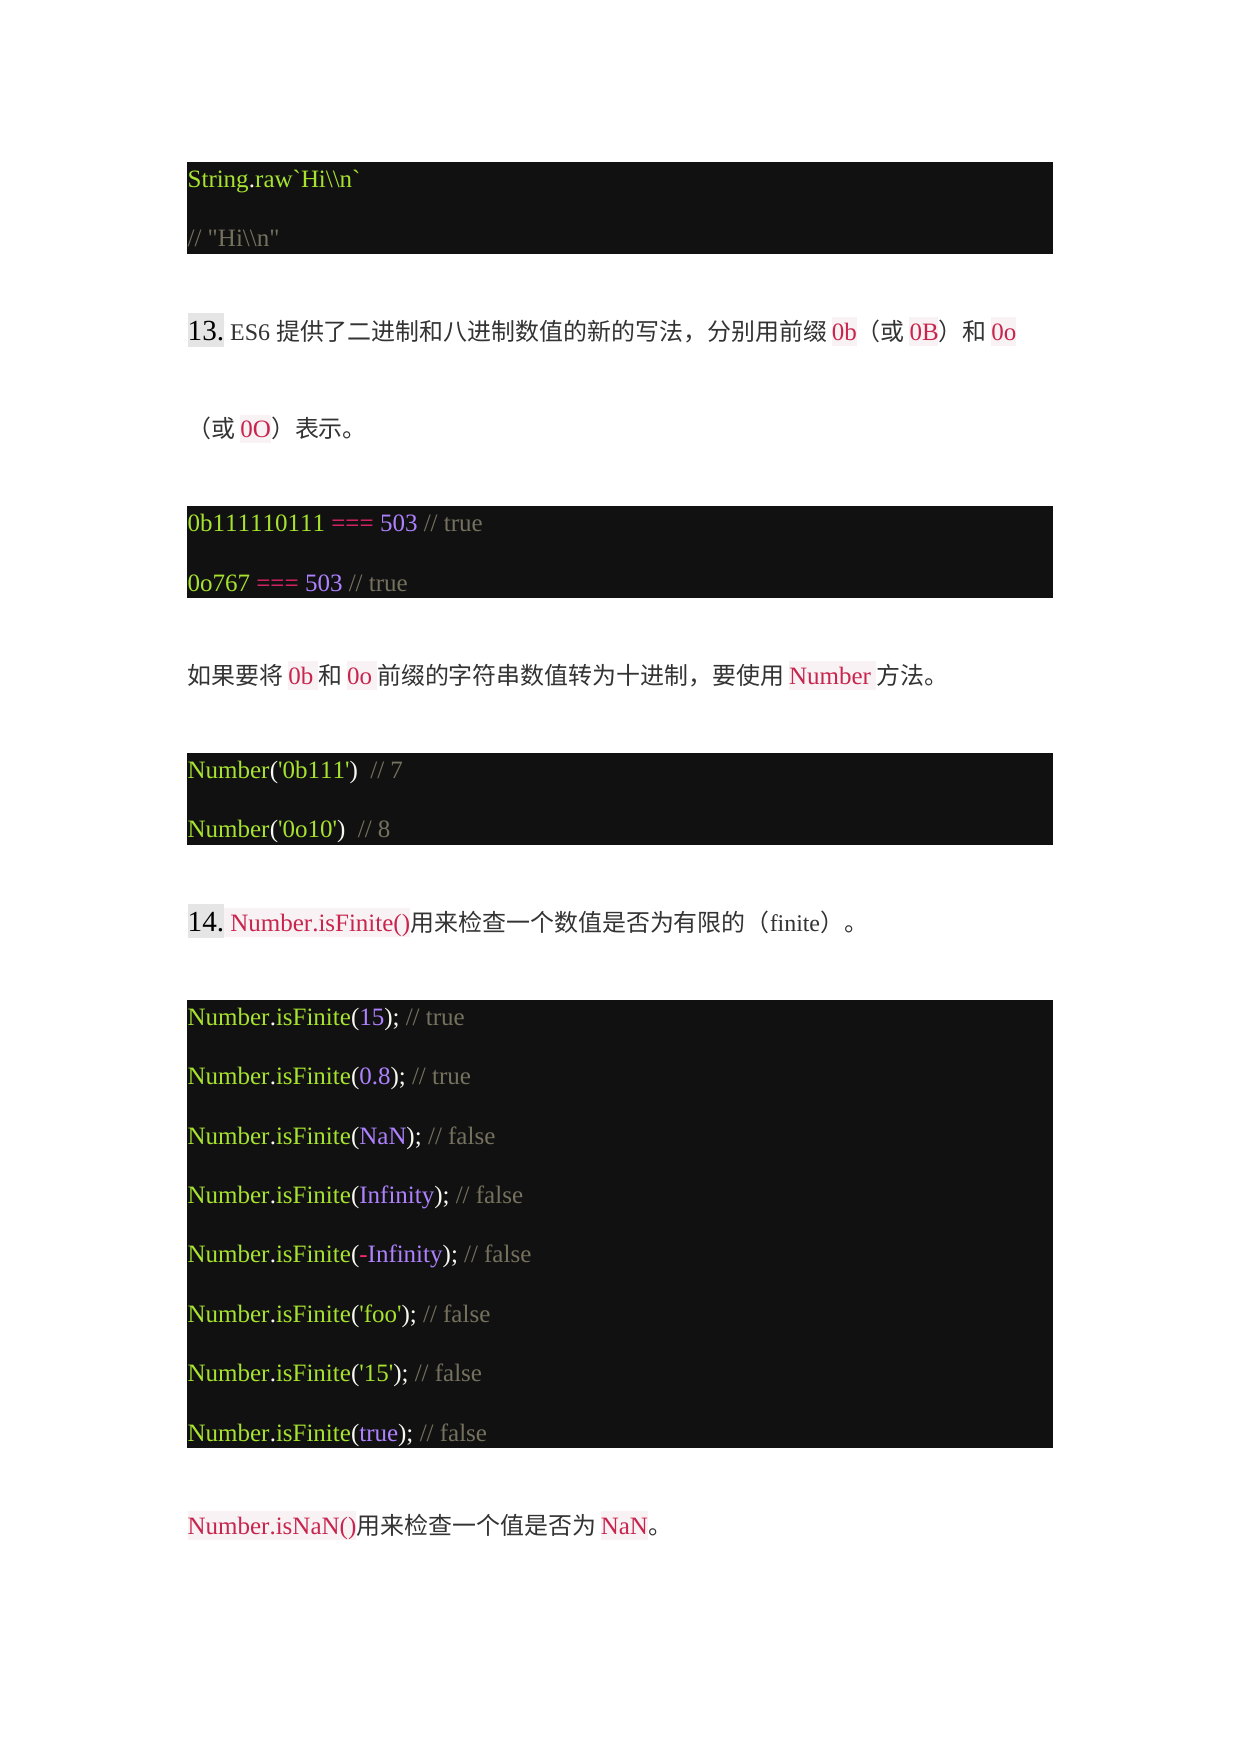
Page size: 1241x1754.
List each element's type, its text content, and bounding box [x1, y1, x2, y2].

text Number.isFinite(0.8); // true [187, 1059, 1053, 1092]
text Number.isFinite(true); // false [187, 1416, 1053, 1448]
text Number.isFinite('15'); // false [187, 1356, 1053, 1389]
text // "Hi\\n" [187, 221, 1053, 254]
text Number.isFinite(NaN); // false [187, 1119, 1053, 1151]
text String.raw`Hi\\n` [187, 162, 1053, 194]
text Number.isFinite(-Infinity); // false [187, 1238, 1053, 1270]
text 0b111110111 === 503 // true [187, 506, 1053, 539]
text Number.isNaN()用来检查一个值是否为NaN。 [187, 1492, 1053, 1557]
text Number.isFinite(Infinity); // false [187, 1178, 1053, 1211]
text 14. Number.isFinite()用来检查一个数值是否为有限的（finite）。 [187, 889, 1053, 954]
text Number.isFinite('foo'); // false [187, 1297, 1053, 1329]
text Number('0o10') // 8 [187, 813, 1053, 845]
text Number('0b111') // 7 [187, 753, 1053, 786]
text 如果要将0b和0o前缀的字符串数值转为十进制，要使用Number方法。 [187, 642, 1053, 707]
text 0o767 === 503 // true [187, 566, 1053, 598]
text Number.isFinite(15); // true [187, 1000, 1053, 1033]
text 13. ES6 提供了二进制和八进制数值的新的写法，分别用前缀0b（或0B）和0o（或0O）表示。 [187, 297, 1053, 460]
